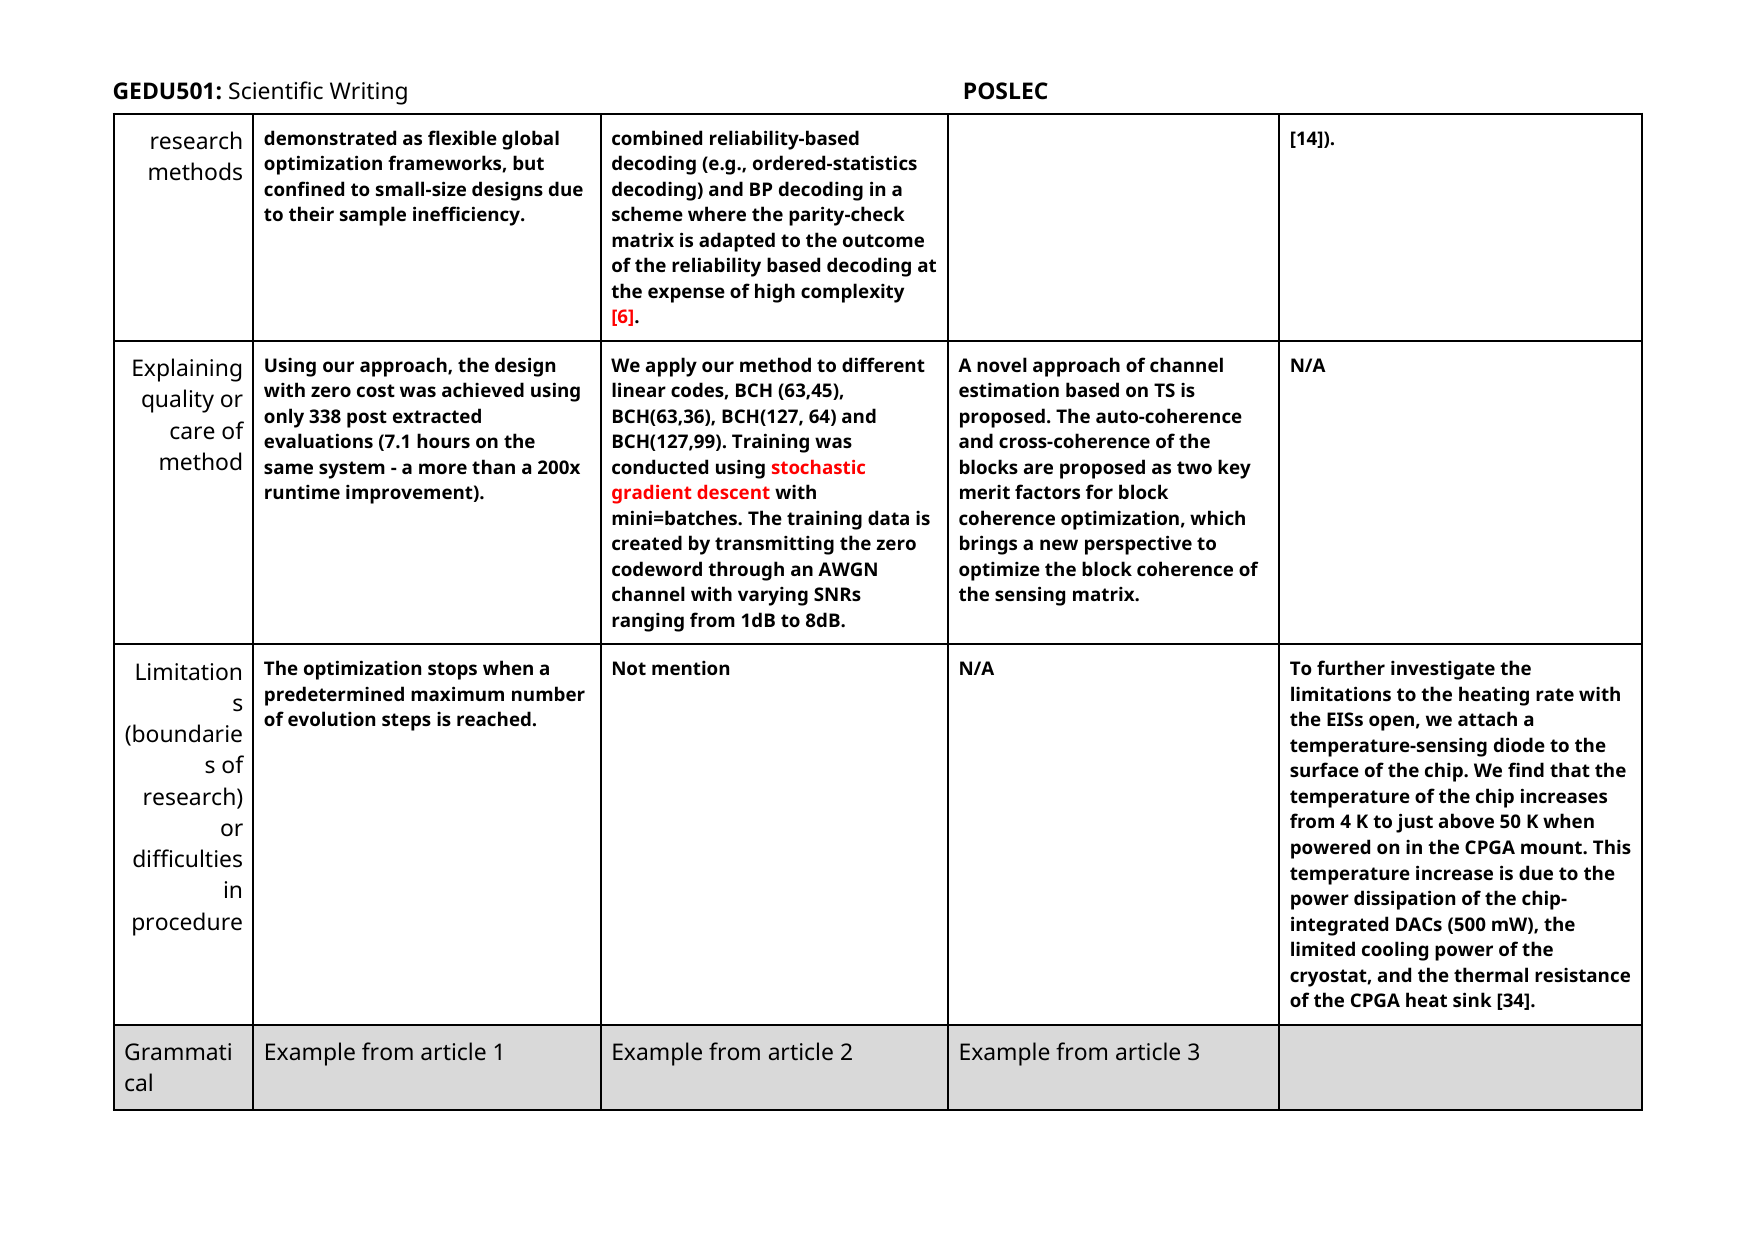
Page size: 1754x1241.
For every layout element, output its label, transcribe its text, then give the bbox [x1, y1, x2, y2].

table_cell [254, 115, 600, 339]
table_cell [949, 1026, 1278, 1109]
table_cell To further investigate the limitations to the heating rate with the EISs open, we attach a temperature-sensing diode to the surface of the chip. We find that the temperature of the chip increases from 4 K to just above 50 K when powered on in the CPGA mount. This temperature increase is due to the power dissipation of the chip-integrated DACs (500 mW), the limited cooling power of the cryostat, and the thermal resistance of the CPGA heat sink [34]. [1280, 645, 1641, 1023]
table_cell We apply our method to different linear codes, BCH (63,45), BCH(63,36), BCH(127, 64) and BCH(127,99). Training was conducted using stochastic gradient descent with mini=batches. The training data is created by transmitting the zero codeword through an AWGN channel with varying SNRs ranging from 1dB to 8dB. [602, 342, 947, 643]
table_cell N/A [949, 645, 1278, 1023]
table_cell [254, 1026, 600, 1109]
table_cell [602, 115, 947, 339]
table_cell Explaining quality or care of method [115, 342, 252, 643]
table_cell The optimization stops when a predetermined maximum number of evolution steps is reached. [254, 645, 600, 1023]
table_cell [949, 115, 1278, 339]
table_cell Using our approach, the design with zero cost was achieved using only 338 post extracted evaluations (7.1 hours on the same system - a more than a 200x runtime improvement). [254, 342, 600, 643]
table_cell N/A [1280, 342, 1641, 643]
table_cell [1280, 1026, 1641, 1109]
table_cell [602, 1026, 947, 1109]
table_cell A novel approach of channel estimation based on TS is proposed. The auto-coherence and cross-coherence of the blocks are proposed as two key merit factors for block coherence optimization, which brings a new perspective to optimize the block coherence of the sensing matrix. [949, 342, 1278, 643]
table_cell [115, 1026, 252, 1109]
table_cell Limitations (boundaries of research) or difficulties in procedure [115, 645, 252, 1023]
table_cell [115, 115, 252, 339]
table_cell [1280, 115, 1641, 339]
table_cell Not mention [602, 645, 947, 1023]
